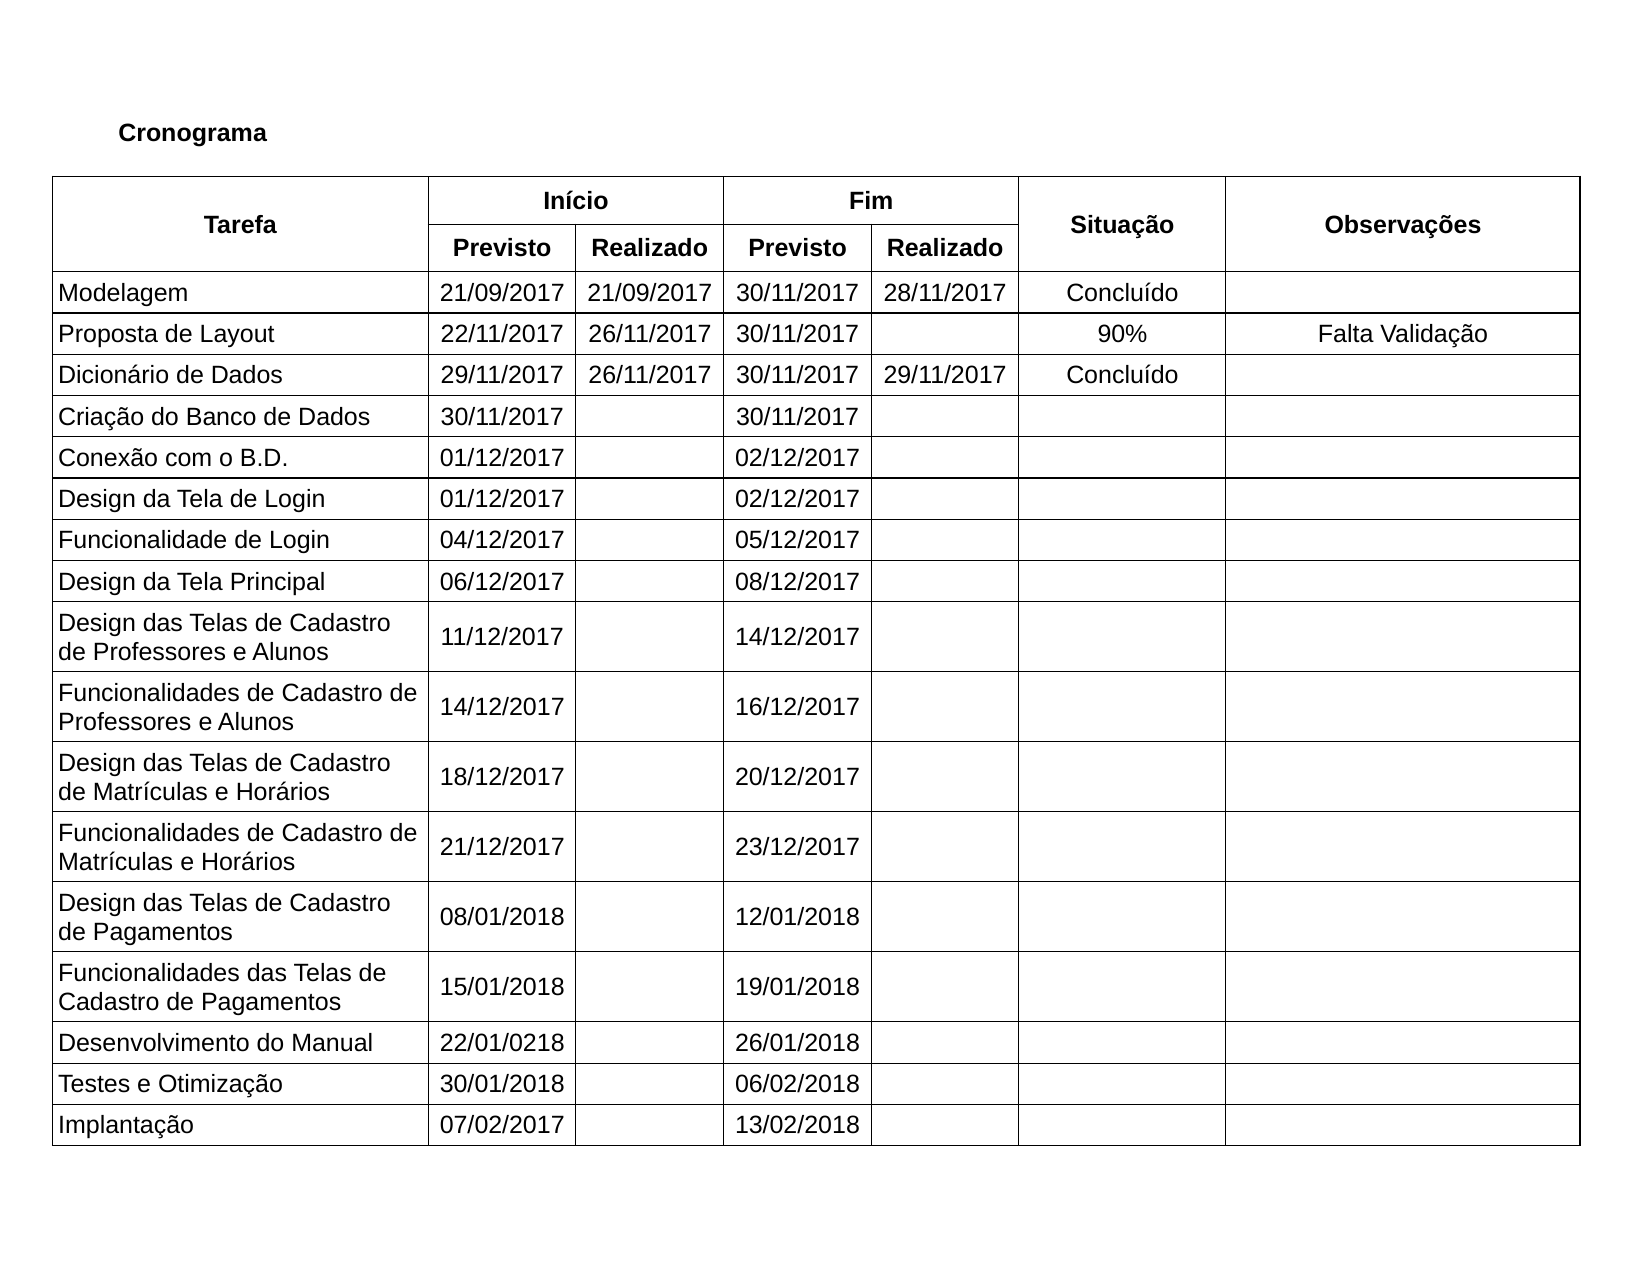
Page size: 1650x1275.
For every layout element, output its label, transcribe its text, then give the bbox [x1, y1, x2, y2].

table_cell 02/12/2017 [724, 437, 871, 477]
table_cell 21/09/2017 [576, 272, 723, 312]
table_cell 26/01/2018 [724, 1022, 871, 1062]
table_cell 04/12/2017 [429, 520, 575, 560]
table_cell Desenvolvimento do Manual [53, 1022, 428, 1062]
table_cell [872, 672, 1018, 741]
table_cell 06/12/2017 [429, 561, 575, 601]
table_cell 30/11/2017 [724, 396, 871, 436]
table_cell 23/12/2017 [724, 812, 871, 881]
table_cell [1019, 742, 1225, 811]
table_cell [576, 952, 723, 1021]
table_cell 15/01/2018 [429, 952, 575, 1021]
table_cell [1226, 742, 1579, 811]
table_cell [872, 396, 1018, 436]
table_cell Design das Telas de Cadastro de Matrículas e Horários [53, 742, 428, 811]
table_cell [1019, 1022, 1225, 1062]
table_cell [576, 812, 723, 881]
table_cell [872, 882, 1018, 951]
table_cell [1019, 437, 1225, 477]
table_cell 21/12/2017 [429, 812, 575, 881]
table_cell [1019, 812, 1225, 881]
table_cell 30/11/2017 [724, 272, 871, 312]
text Cronograma [118, 118, 1532, 147]
table_cell [1226, 1064, 1579, 1104]
table_cell [1019, 1105, 1225, 1145]
table_cell Funcionalidades das Telas de Cadastro de Pagamentos [53, 952, 428, 1021]
table_cell [872, 952, 1018, 1021]
table_cell [1226, 479, 1579, 519]
table_cell Proposta de Layout [53, 314, 428, 354]
table_cell Funcionalidades de Cadastro de Professores e Alunos [53, 672, 428, 741]
table_cell 07/02/2017 [429, 1105, 575, 1145]
table_cell [1226, 882, 1579, 951]
table_cell Realizado [576, 225, 723, 271]
table_cell Concluído [1019, 355, 1225, 395]
table_cell Previsto [724, 225, 871, 271]
table_cell 12/01/2018 [724, 882, 871, 951]
table_cell [576, 396, 723, 436]
table_cell Criação do Banco de Dados [53, 396, 428, 436]
table_cell 26/11/2017 [576, 314, 723, 354]
table_cell Design da Tela de Login [53, 479, 428, 519]
table_cell [576, 479, 723, 519]
table_cell [1226, 355, 1579, 395]
table_cell 02/12/2017 [724, 479, 871, 519]
table_cell [1019, 602, 1225, 671]
table_cell [1019, 561, 1225, 601]
table_cell [576, 437, 723, 477]
table_cell [576, 1105, 723, 1145]
table_cell 19/01/2018 [724, 952, 871, 1021]
table_cell [1226, 272, 1579, 312]
table_cell [1019, 672, 1225, 741]
table_header Tarefa [53, 177, 428, 271]
table_cell 11/12/2017 [429, 602, 575, 671]
table_cell Conexão com o B.D. [53, 437, 428, 477]
table_cell [872, 437, 1018, 477]
table_cell [1226, 812, 1579, 881]
table_cell Design das Telas de Cadastro de Professores e Alunos [53, 602, 428, 671]
table_cell [1019, 1064, 1225, 1104]
table_cell 01/12/2017 [429, 479, 575, 519]
table_cell Previsto [429, 225, 575, 271]
table_cell 08/01/2018 [429, 882, 575, 951]
table_cell Modelagem [53, 272, 428, 312]
table_cell 20/12/2017 [724, 742, 871, 811]
table_cell 26/11/2017 [576, 355, 723, 395]
table_cell 30/11/2017 [724, 355, 871, 395]
table_cell [872, 1105, 1018, 1145]
table_cell [872, 742, 1018, 811]
table_cell Testes e Otimização [53, 1064, 428, 1104]
table_cell 14/12/2017 [429, 672, 575, 741]
table_cell Realizado [872, 225, 1018, 271]
table_cell [576, 602, 723, 671]
table_cell Implantação [53, 1105, 428, 1145]
table_cell [576, 882, 723, 951]
table_cell [1019, 479, 1225, 519]
table_cell Design das Telas de Cadastro de Pagamentos [53, 882, 428, 951]
table_cell [872, 520, 1018, 560]
table_cell Falta Validação [1226, 314, 1579, 354]
table_cell 22/11/2017 [429, 314, 575, 354]
table_cell 18/12/2017 [429, 742, 575, 811]
table_cell [576, 561, 723, 601]
table_cell 01/12/2017 [429, 437, 575, 477]
table_cell [1226, 1022, 1579, 1062]
table_cell [872, 1022, 1018, 1062]
table_cell 30/01/2018 [429, 1064, 575, 1104]
table_cell 13/02/2018 [724, 1105, 871, 1145]
table_cell [576, 742, 723, 811]
table_cell [872, 561, 1018, 601]
table_cell Funcionalidade de Login [53, 520, 428, 560]
table_cell [576, 672, 723, 741]
table_cell 28/11/2017 [872, 272, 1018, 312]
table_cell [576, 520, 723, 560]
table_cell [576, 1022, 723, 1062]
table_cell [872, 1064, 1018, 1104]
table_cell [1226, 672, 1579, 741]
table_cell 22/01/0218 [429, 1022, 575, 1062]
table_cell [1226, 602, 1579, 671]
table_cell 29/11/2017 [872, 355, 1018, 395]
table_header Situação [1019, 177, 1225, 271]
table_cell [1019, 396, 1225, 436]
table_cell 21/09/2017 [429, 272, 575, 312]
table_cell 16/12/2017 [724, 672, 871, 741]
table_cell [1226, 952, 1579, 1021]
table_cell 05/12/2017 [724, 520, 871, 560]
table_cell [1226, 561, 1579, 601]
table_cell 29/11/2017 [429, 355, 575, 395]
table_cell 08/12/2017 [724, 561, 871, 601]
table_cell [1019, 520, 1225, 560]
table_cell [1019, 952, 1225, 1021]
table_cell Design da Tela Principal [53, 561, 428, 601]
table_cell Dicionário de Dados [53, 355, 428, 395]
table_cell [576, 1064, 723, 1104]
table_header Fim [724, 177, 1018, 223]
table_cell [872, 479, 1018, 519]
table_cell Funcionalidades de Cadastro de Matrículas e Horários [53, 812, 428, 881]
table_header Início [429, 177, 723, 223]
table_cell [872, 602, 1018, 671]
table_cell [1226, 437, 1579, 477]
table_cell [1226, 520, 1579, 560]
table_cell 90% [1019, 314, 1225, 354]
table_cell [1226, 1105, 1579, 1145]
table_cell 30/11/2017 [724, 314, 871, 354]
table_cell 30/11/2017 [429, 396, 575, 436]
table_cell [1019, 882, 1225, 951]
table_cell 06/02/2018 [724, 1064, 871, 1104]
table_cell [872, 812, 1018, 881]
table_header Observações [1226, 177, 1579, 271]
table_cell Concluído [1019, 272, 1225, 312]
table_cell [872, 314, 1018, 354]
table_cell [1226, 396, 1579, 436]
table_cell 14/12/2017 [724, 602, 871, 671]
